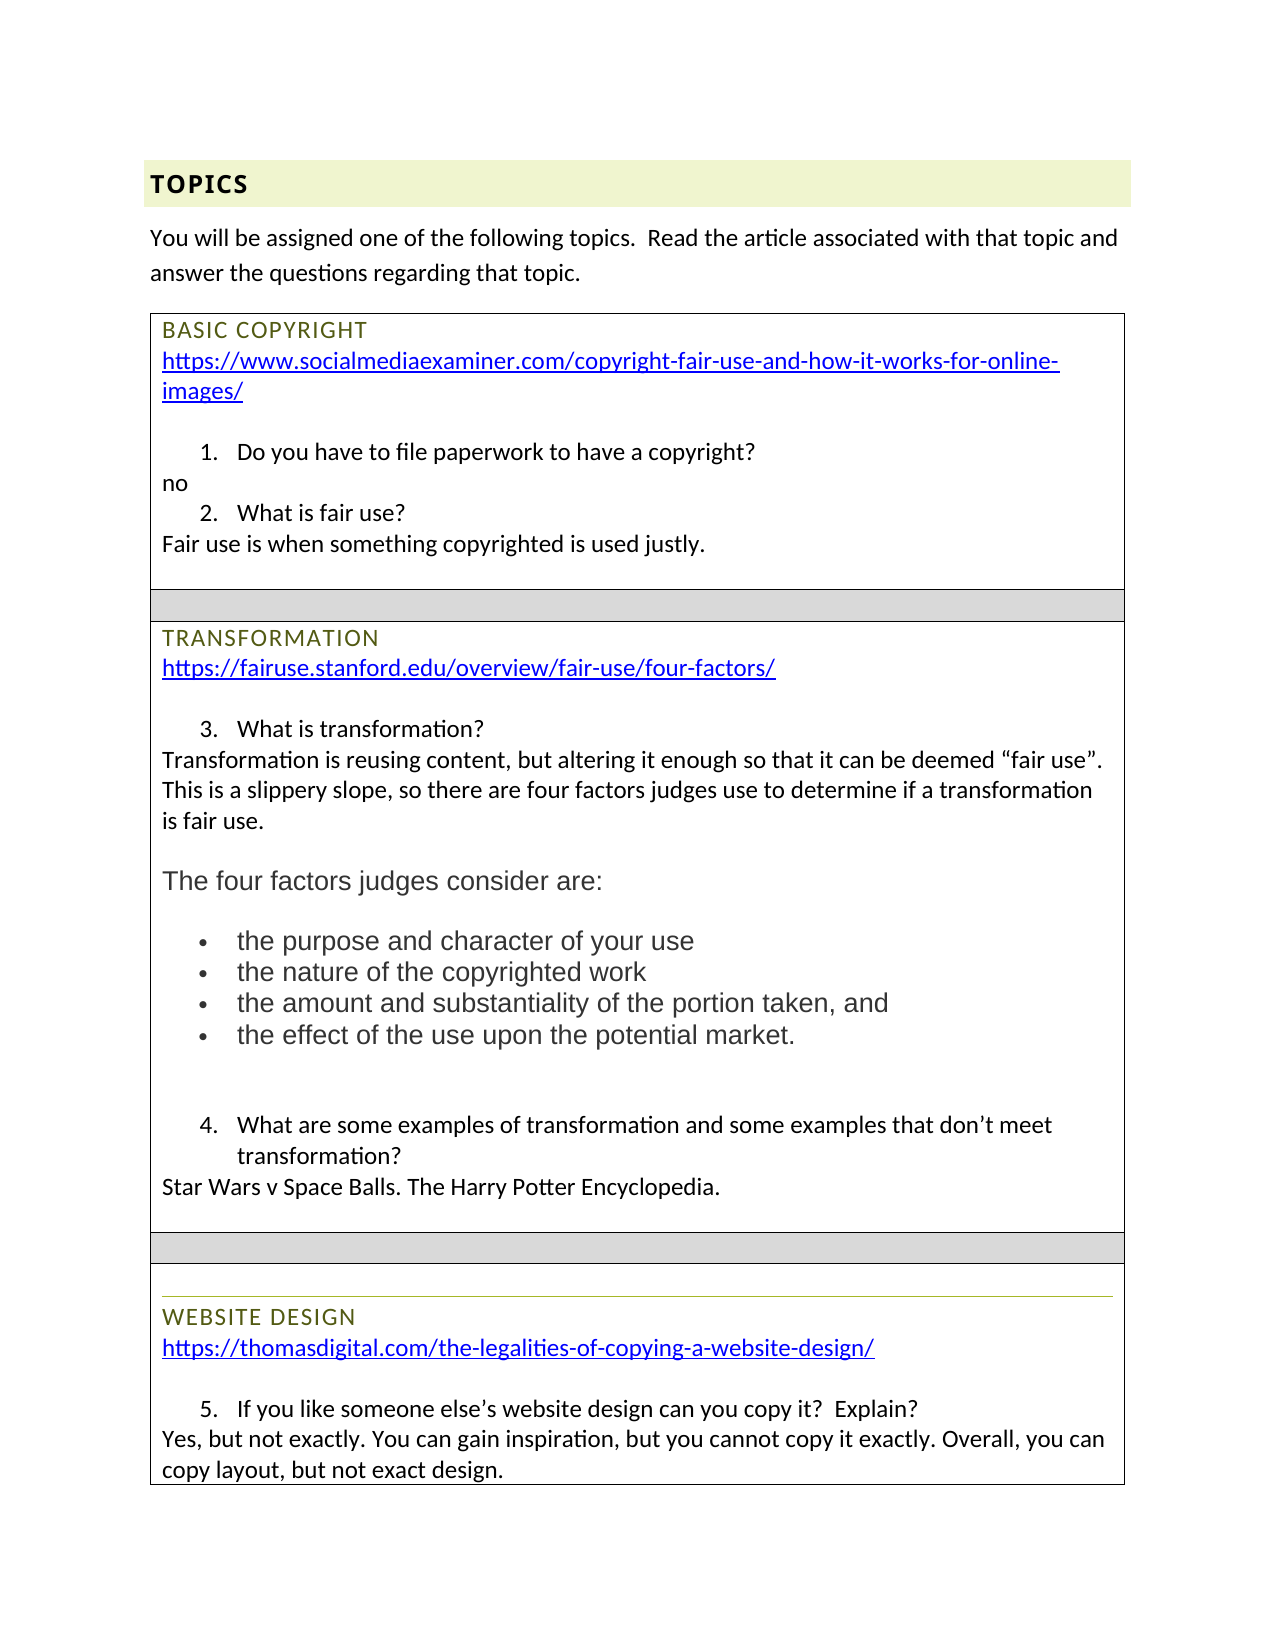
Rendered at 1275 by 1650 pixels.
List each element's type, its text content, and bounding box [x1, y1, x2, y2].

table_header Basic Copyright https://www.socialmediaexaminer.com/copyright-fair-use-and-how-it-works-for-online-images/ Do you have to file paperwork to have a copyright? no What is fair use? Fair use is when something copyrighted is used justly. [151, 314, 1124, 589]
table_cell [151, 590, 1124, 621]
table_cell [151, 1233, 1124, 1263]
text You will be assigned one of the following topics. Read the article associated with that topic and answer the questions regarding that topic. [150, 222, 1125, 288]
subtitle Topics [150, 167, 1125, 201]
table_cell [151, 1264, 1124, 1484]
table_cell Transformation https://fairuse.stanford.edu/overview/fair-use/four-factors/ What is transformation? Transformation is reusing content, but altering it enough so that it can be deemed “fair use”. This is a slippery slope, so there are four factors judges use to determine if a transformation is fair use. The four factors judges consider are: the purpose and character of your use the nature of the copyrighted work the amount and substantiality of the portion taken, and the effect of the use upon the potential market. What are some examples of transformation and some examples that don’t meet transformation? Star Wars v Space Balls. The Harry Potter Encyclopedia. [151, 622, 1124, 1232]
